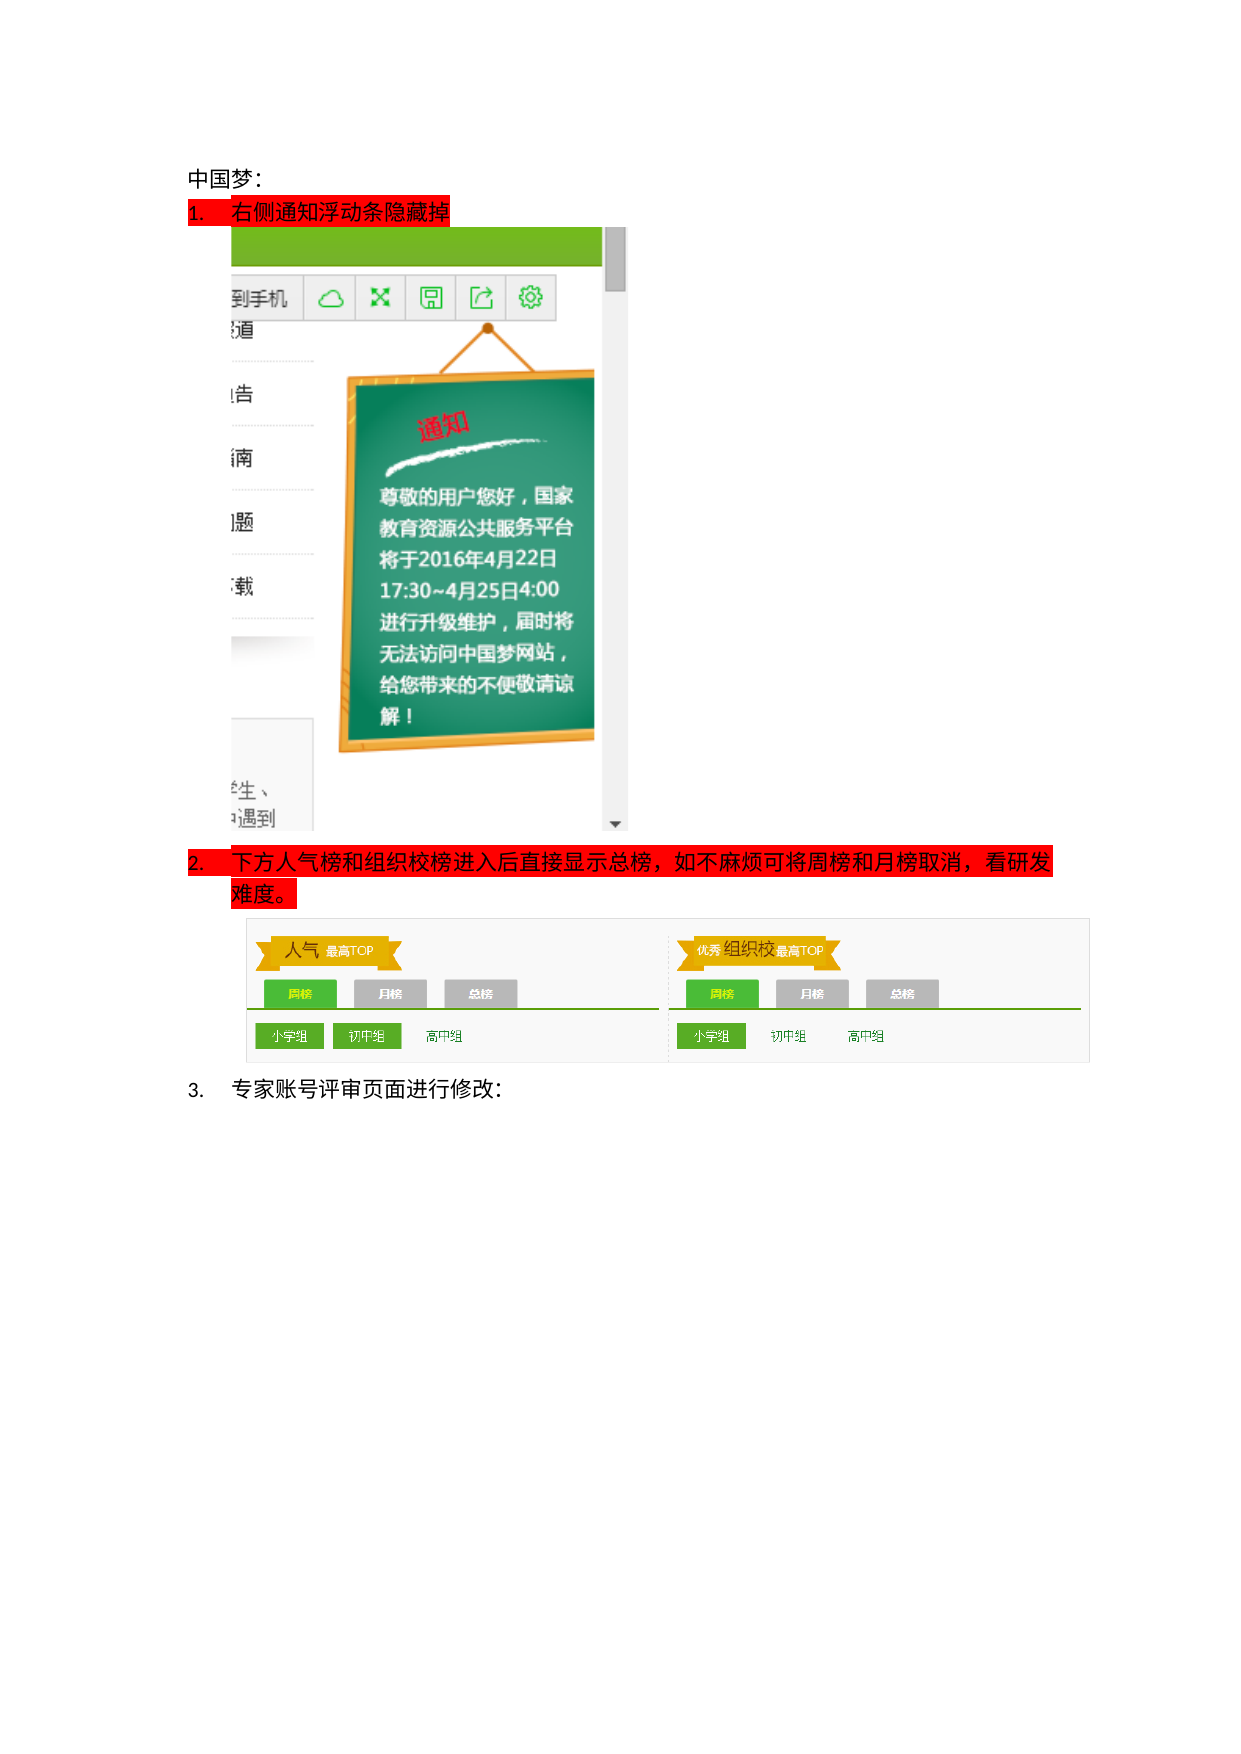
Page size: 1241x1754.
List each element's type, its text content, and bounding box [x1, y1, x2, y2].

text 中国梦： [187, 162, 1053, 194]
picture [231, 227, 629, 831]
list 右侧通知浮动条隐藏掉 [187, 194, 1053, 227]
list 下方人气榜和组织校榜进入后直接显示总榜，如不麻烦可将周榜和月榜取消，看研发难度。 [187, 844, 1053, 909]
list 专家账号评审页面进行修改： [187, 1072, 1053, 1104]
picture [231, 909, 1097, 1069]
